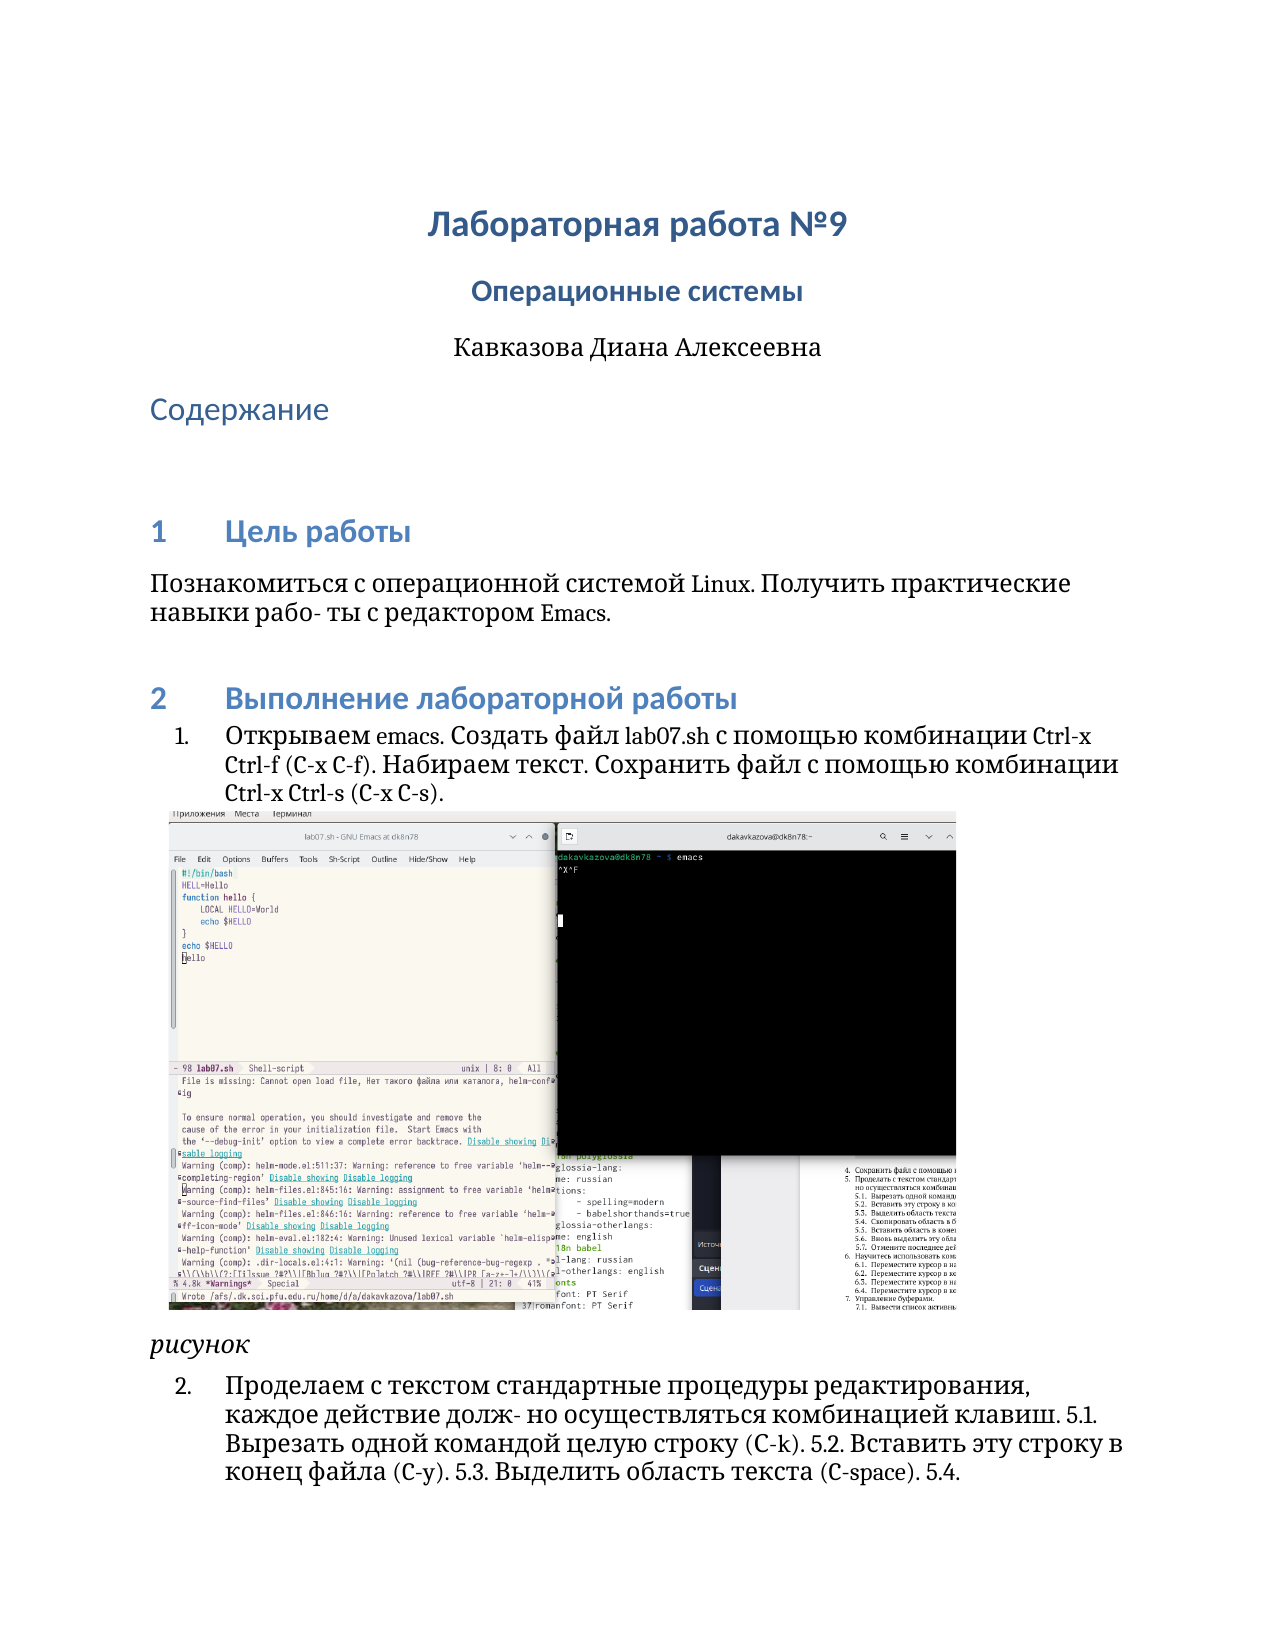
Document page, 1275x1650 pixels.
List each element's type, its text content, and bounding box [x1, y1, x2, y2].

title Лабораторная работа №9 [150, 200, 1125, 246]
subtitle Операционные системы [150, 271, 1125, 309]
subtitle 1 Цель работы [150, 510, 1125, 551]
list Открываем emacs. Создать файл lab07.sh с помощью комбинации Ctrl-x Ctrl-f (C-x C-f). Набираем текст. Сохранить файл с помощью комбинации Ctrl-x Ctrl-s (C-x C-s). [175, 722, 1125, 808]
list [175, 1372, 1125, 1487]
text Кавказова Диана Алексеевна [150, 334, 1125, 363]
text рисунок [150, 1331, 1125, 1359]
picture [168, 811, 957, 1310]
text Познакомиться с операционной системой Linux. Получить практические навыки рабо- ты с редактором Emacs. [150, 570, 1125, 627]
subtitle 2 Выполнение лабораторной работы [150, 677, 1125, 718]
